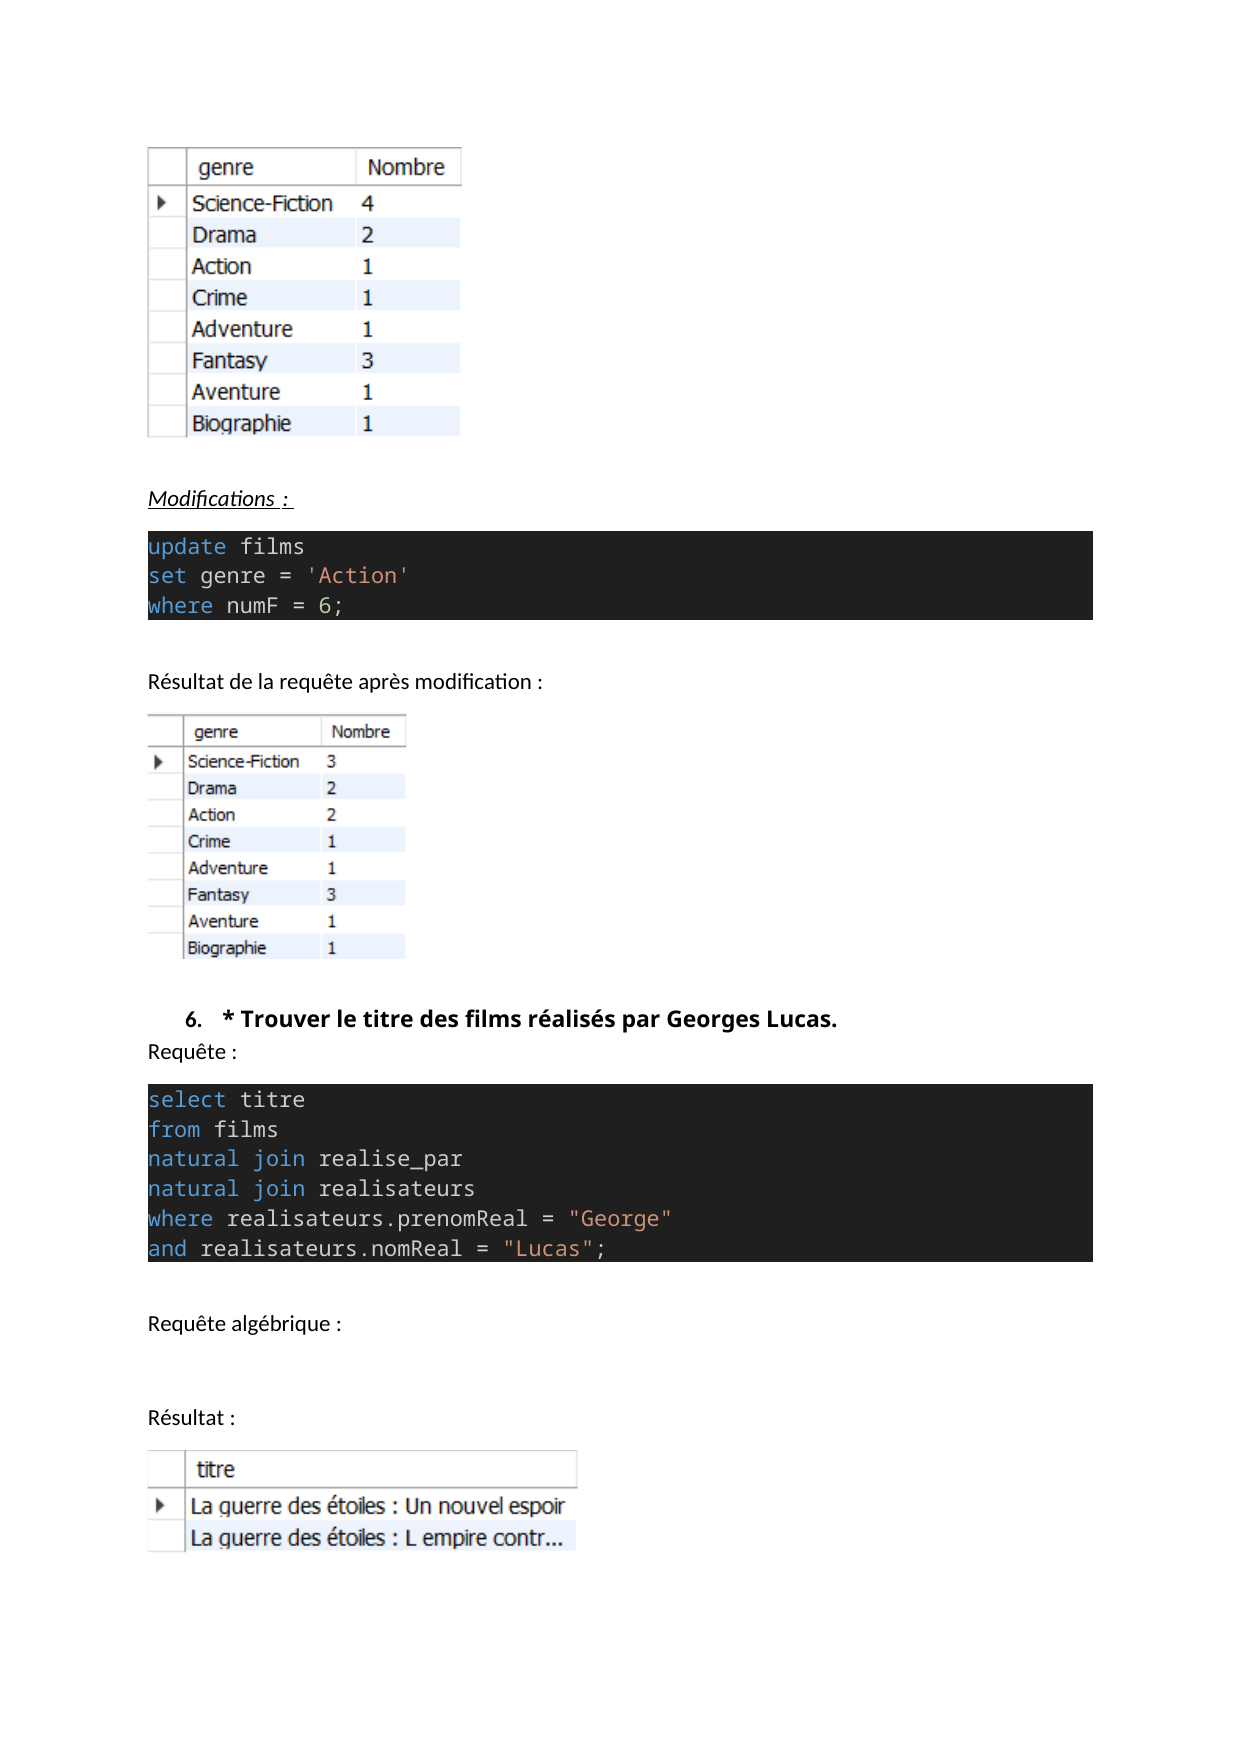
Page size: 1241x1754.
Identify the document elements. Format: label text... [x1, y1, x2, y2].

text natural join realisateurs [148, 1173, 1093, 1203]
text * Trouver le titre des films réalisés par Georges Lucas. [185, 1003, 1093, 1034]
text where numF = 6; [148, 590, 1093, 620]
text Résultat de la requête après modification : [148, 667, 1093, 695]
text Requête : [148, 1037, 1093, 1065]
text from films [148, 1113, 1093, 1143]
text update films [148, 531, 1093, 560]
picture [147, 1450, 581, 1554]
picture [147, 147, 462, 444]
text and realisateurs.nomReal = "Lucas"; [148, 1233, 1093, 1262]
text select titre [148, 1084, 1093, 1113]
text Résultat : [148, 1403, 1093, 1431]
text where realisateurs.prenomReal = "George" [148, 1203, 1093, 1233]
text set genre = 'Action' [148, 560, 1093, 590]
text natural join realise_par [148, 1143, 1093, 1173]
text Requête algébrique : [148, 1309, 1093, 1337]
picture [147, 713, 407, 959]
text Modifications : [148, 484, 1093, 512]
